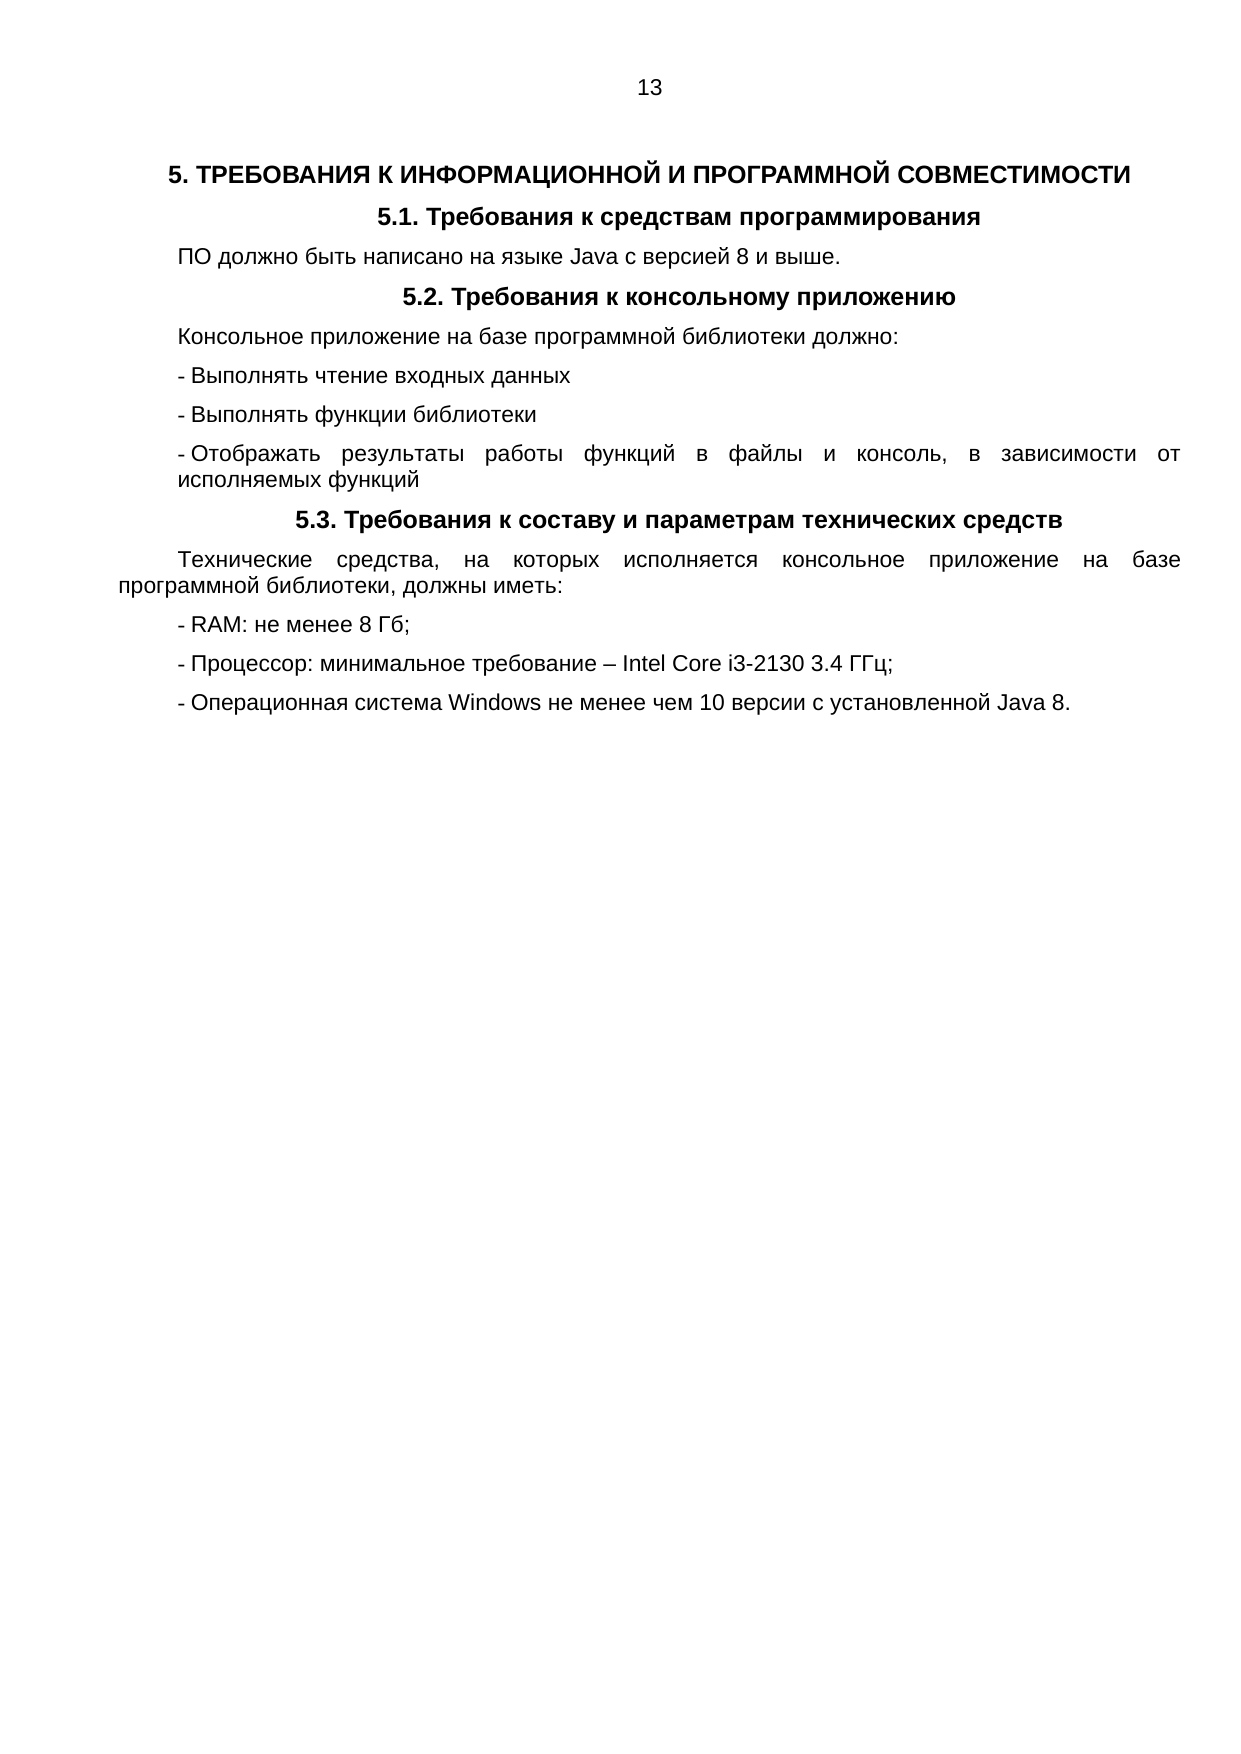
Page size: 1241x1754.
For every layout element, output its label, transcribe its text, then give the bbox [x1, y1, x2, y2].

text Технические средства, на которых исполняется консольное приложение на базе программной библиотеки, должны иметь: [118, 546, 1181, 599]
list Выполнять чтение входных данных [177, 362, 1181, 388]
list Операционная система Windows не менее чем 10 версии с установленной Java 8. [177, 689, 1181, 716]
list Процессор: минимальное требование – Intel Core i3-2130 3.4 ГГц; [177, 650, 1181, 677]
text Требования к средствам программирования [118, 201, 1181, 230]
text ПО должно быть написано на языке Java с версией 8 и выше. [118, 243, 1181, 269]
text Требования к консольному приложению [118, 282, 1181, 310]
list Выполнять функции библиотеки [177, 401, 1181, 427]
text Консольное приложение на базе программной библиотеки должно: [118, 323, 1181, 349]
list RAM: не менее 8 Гб; [177, 611, 1181, 638]
text Требования к составу и параметрам технических средств [118, 505, 1181, 534]
list Отображать результаты работы функций в файлы и консоль, в зависимости от исполняемых функций [177, 439, 1181, 492]
text Требования к информационной и программной совместимости [118, 160, 1181, 189]
